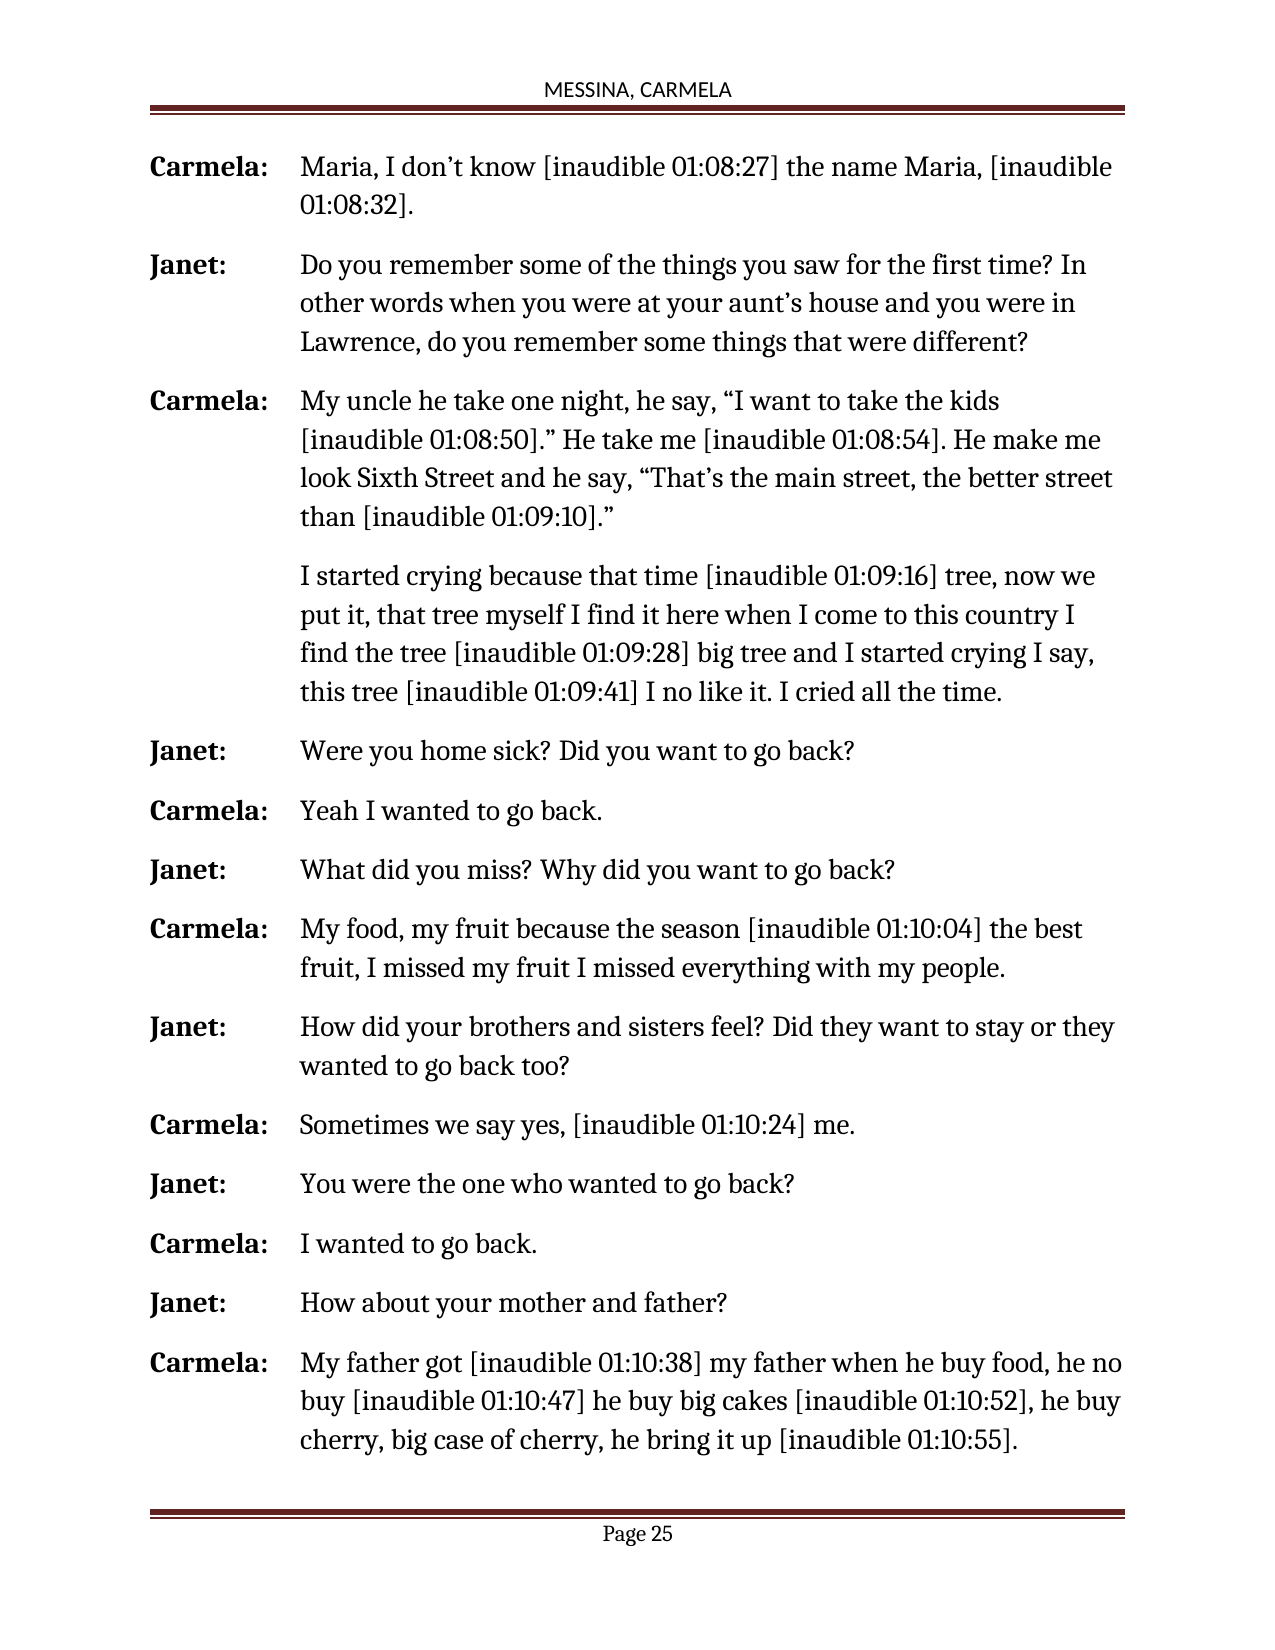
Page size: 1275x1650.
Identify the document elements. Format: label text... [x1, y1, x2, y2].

text Carmela: Sometimes we say yes, [inaudible 01:10:24] me. [150, 1108, 1125, 1142]
text Janet: How about your mother and father? [150, 1286, 1125, 1320]
text Janet: How did your brothers and sisters feel? Did they want to stay or they wanted to go back too? [150, 1010, 1125, 1082]
text Carmela: Yeah I wanted to go back. [150, 794, 1125, 827]
text Carmela: Maria, I don’t know [inaudible 01:08:27] the name Maria, [inaudible 01:08:32]. [150, 150, 1125, 222]
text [150, 1346, 1125, 1456]
text Janet: Do you remember some of the things you saw for the first time? In other words when you were at your aunt’s house and you were in Lawrence, do you remember some things that were different? [150, 248, 1125, 358]
text Carmela: My food, my fruit because the season [inaudible 01:10:04] the best fruit, I missed my fruit I missed everything with my people. [150, 912, 1125, 984]
text Carmela: I wanted to go back. [150, 1227, 1125, 1261]
text Janet: What did you miss? Why did you want to go back? [150, 853, 1125, 887]
text Janet: Were you home sick? Did you want to go back? [150, 734, 1125, 768]
text Janet: You were the one who wanted to go back? [150, 1168, 1125, 1201]
text Carmela: My uncle he take one night, he say, “I want to take the kids [inaudible 01:08:50].” He take me [inaudible 01:08:54]. He make me look Sixth Street and he say, “That’s the main street, the better street than [inaudible 01:09:10].” [150, 384, 1125, 533]
text I started crying because that time [inaudible 01:09:16] tree, now we put it, that tree myself I find it here when I come to this country I find the tree [inaudible 01:09:28] big tree and I started crying I say, this tree [inaudible 01:09:41] I no like it. I cried all the time. [300, 559, 1125, 708]
